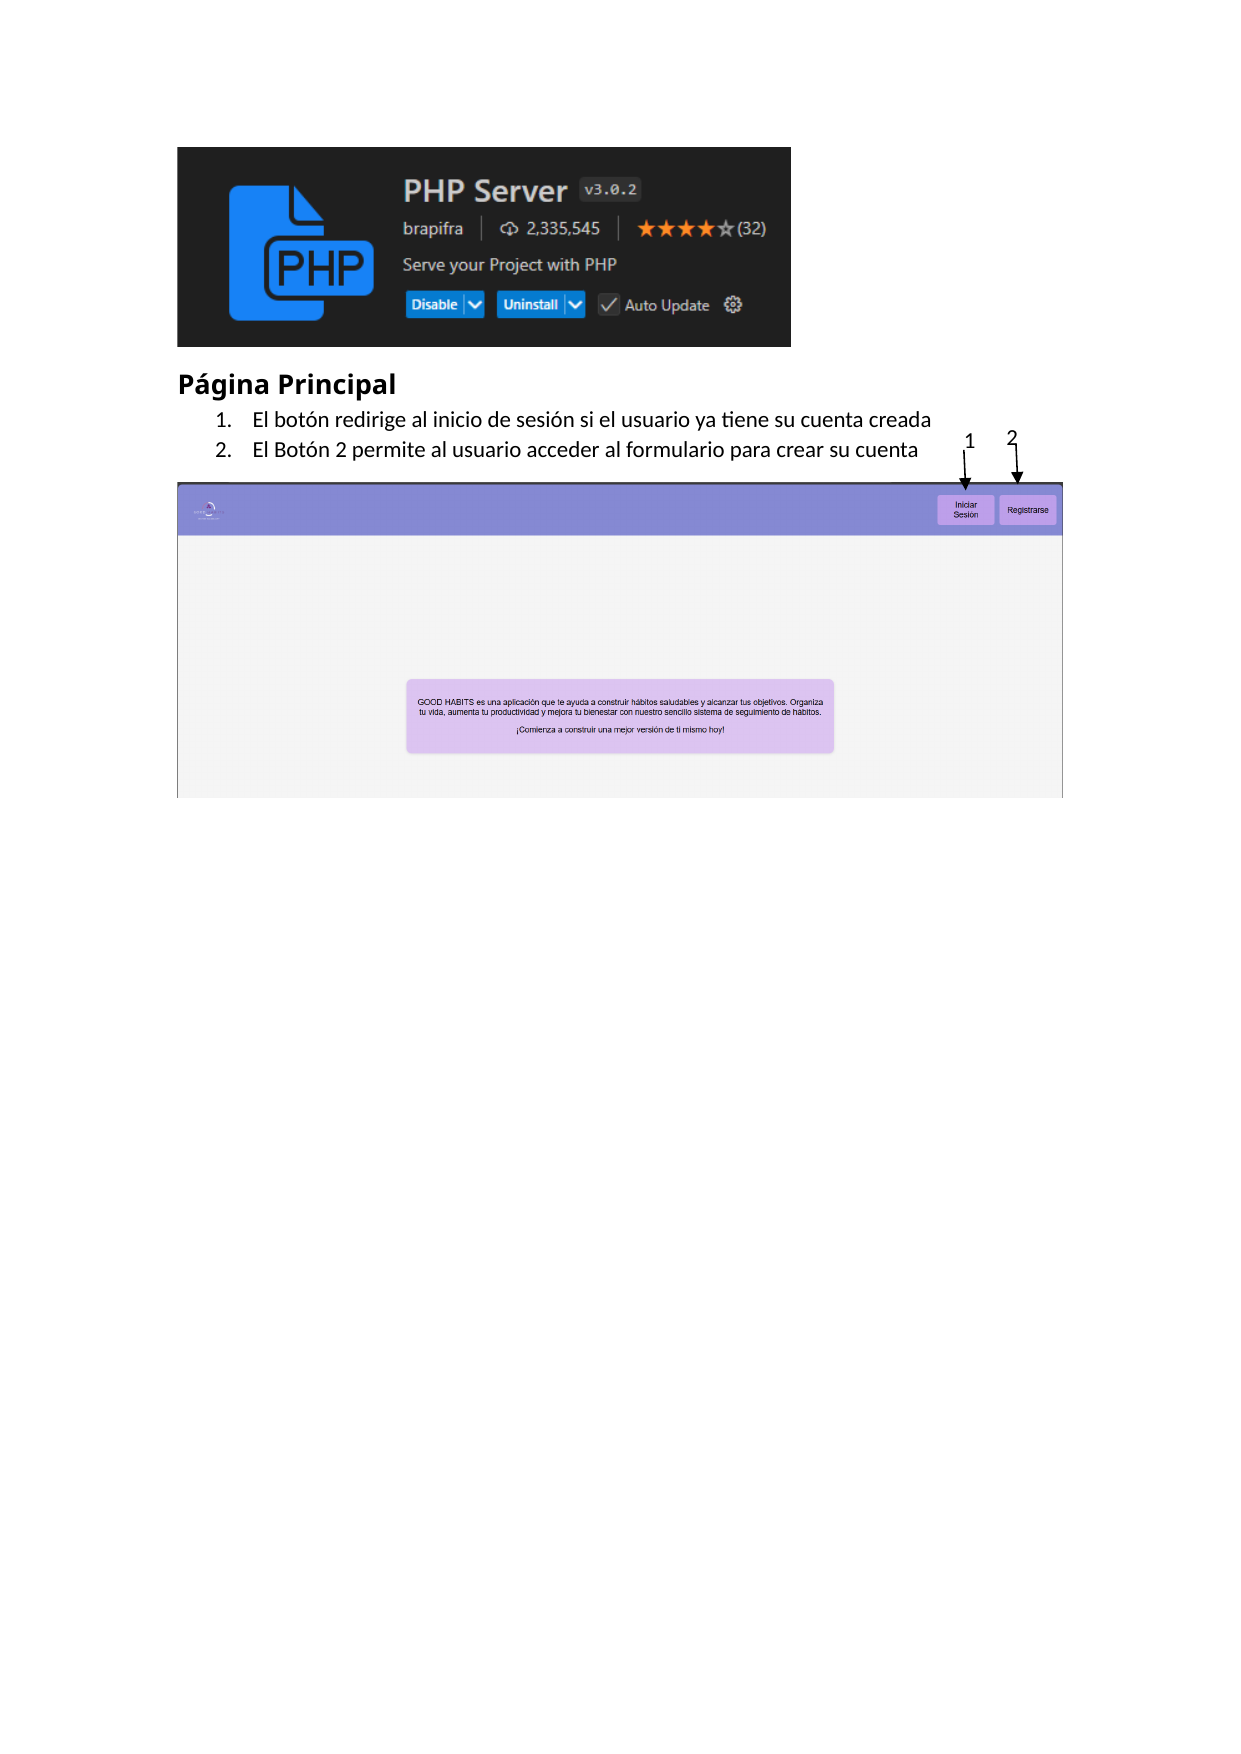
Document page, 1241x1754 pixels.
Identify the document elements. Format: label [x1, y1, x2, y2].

picture [177, 147, 791, 347]
picture [177, 482, 1063, 798]
